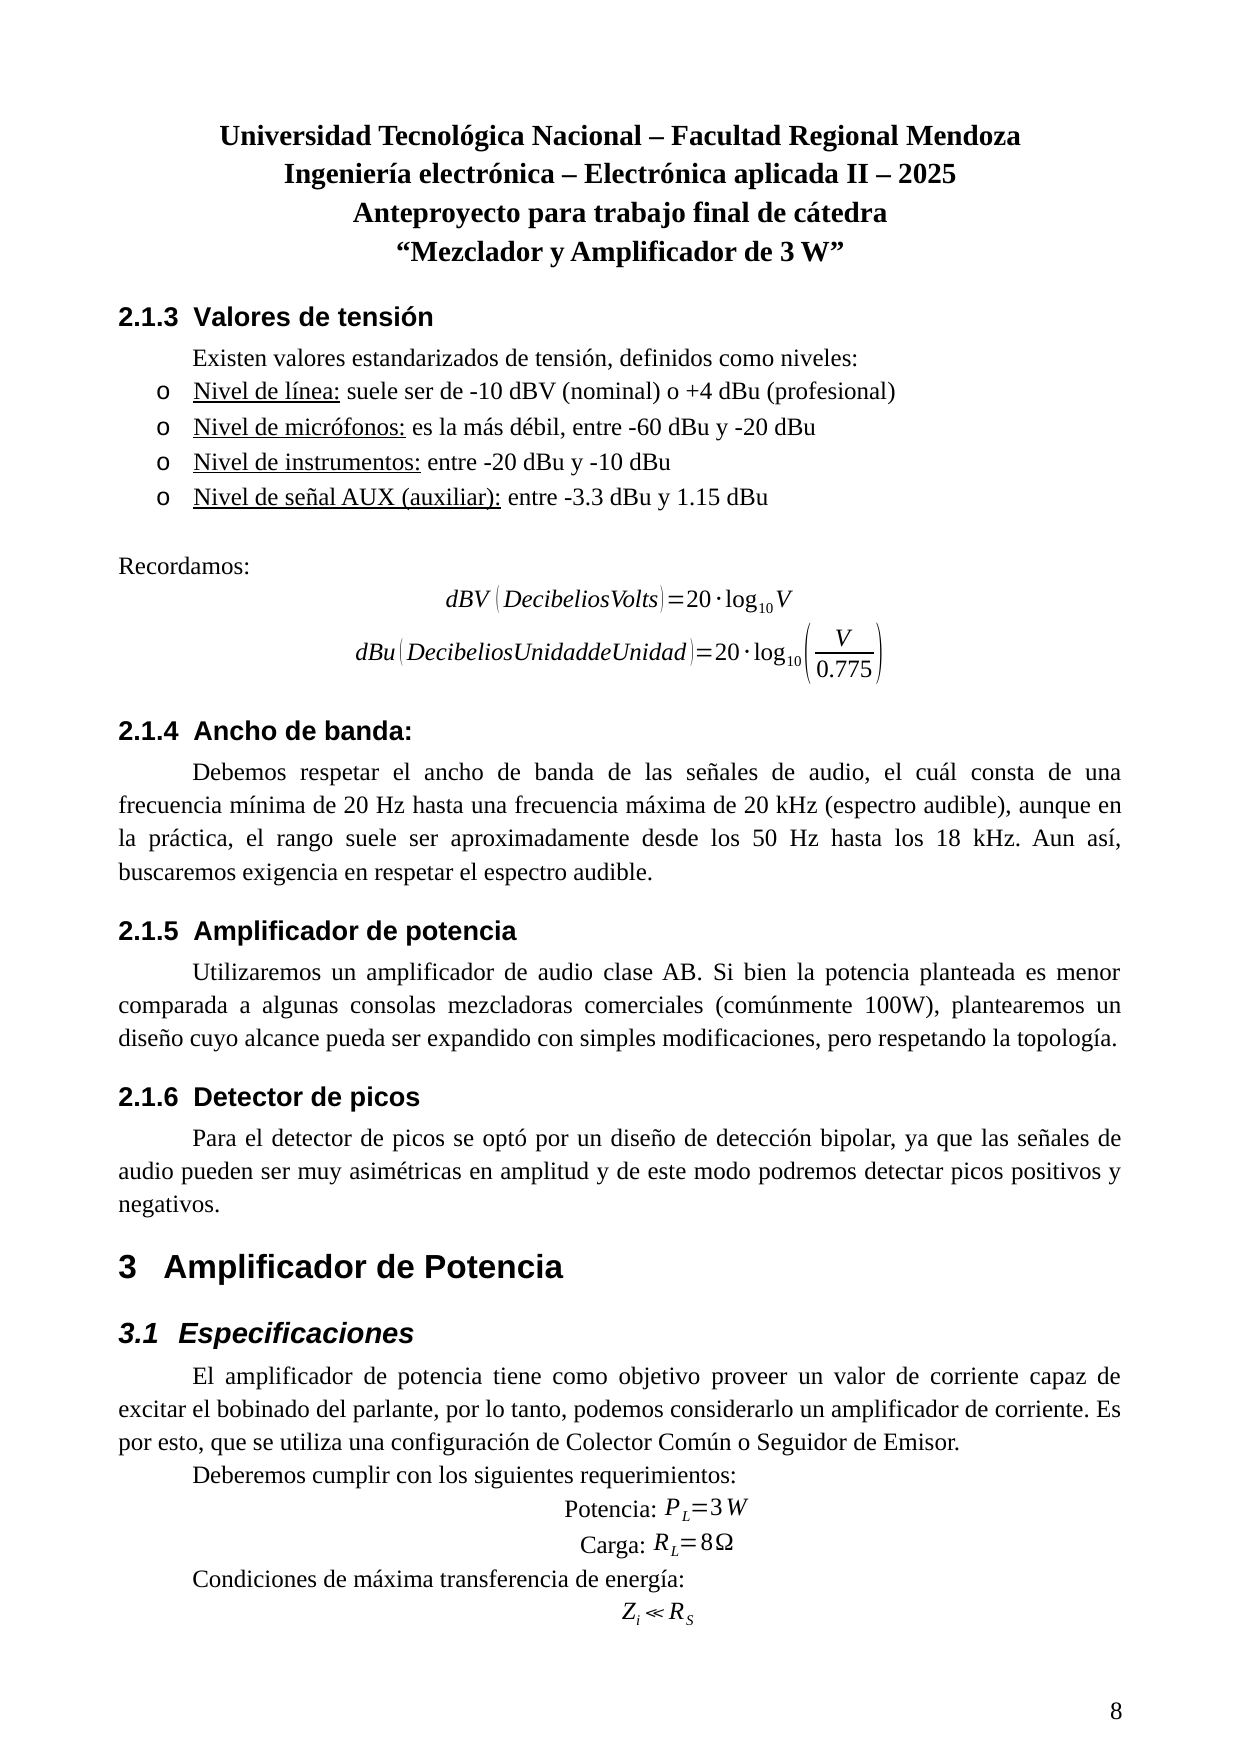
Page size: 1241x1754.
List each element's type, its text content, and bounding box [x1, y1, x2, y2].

text Para el detector de picos se optó por un diseño de detección bipolar, ya que las señales de audio pueden ser muy asimétricas en amplitud y de este modo podremos detectar picos positivos y negativos. [118, 1123, 1122, 1218]
text Deberemos cumplir con los siguientes requerimientos: [118, 1460, 1122, 1489]
text Condiciones de máxima transferencia de energía: [118, 1564, 1122, 1593]
text Recordamos: [118, 551, 1122, 580]
list Nivel de instrumentos: entre -20 dBu y -10 dBu [156, 447, 1122, 478]
subtitle Amplificador de potencia [118, 914, 1122, 946]
text Potencia: [192, 1493, 1122, 1524]
subtitle Ancho de banda: [118, 715, 1122, 747]
text Carga: [192, 1529, 1122, 1560]
subtitle Amplificador de Potencia [118, 1247, 1122, 1286]
list Nivel de línea: suele ser de -10 dBV (nominal) o +4 dBu (profesional) [156, 376, 1122, 407]
list Nivel de señal AUX (auxiliar): entre -3.3 dBu y 1.15 dBu [156, 482, 1122, 513]
list Nivel de micrófonos: es la más débil, entre -60 dBu y -20 dBu [156, 412, 1122, 442]
text El amplificador de potencia tiene como objetivo proveer un valor de corriente capaz de excitar el bobinado del parlante, por lo tanto, podemos considerarlo un amplificador de corriente. Es por esto, que se utiliza una configuración de Colector Común o Seguidor de Emisor. [118, 1361, 1122, 1456]
text Existen valores estandarizados de tensión, definidos como niveles: [118, 343, 1122, 372]
subtitle Especificaciones [118, 1316, 1122, 1350]
subtitle Valores de tensión [118, 301, 1122, 332]
subtitle Detector de picos [118, 1081, 1122, 1112]
text Utilizaremos un amplificador de audio clase AB. Si bien la potencia planteada es menor comparada a algunas consolas mezcladoras comerciales (comúnmente 100W), plantearemos un diseño cuyo alcance pueda ser expandido con simples modificaciones, pero respetando la topología. [118, 957, 1122, 1052]
text Debemos respetar el ancho de banda de las señales de audio, el cuál consta de una frecuencia mínima de 20 Hz hasta una frecuencia máxima de 20 kHz (espectro audible), aunque en la práctica, el rango suele ser aproximadamente desde los 50 Hz hasta los 18 kHz. Aun así, buscaremos exigencia en respetar el espectro audible. [118, 757, 1122, 885]
